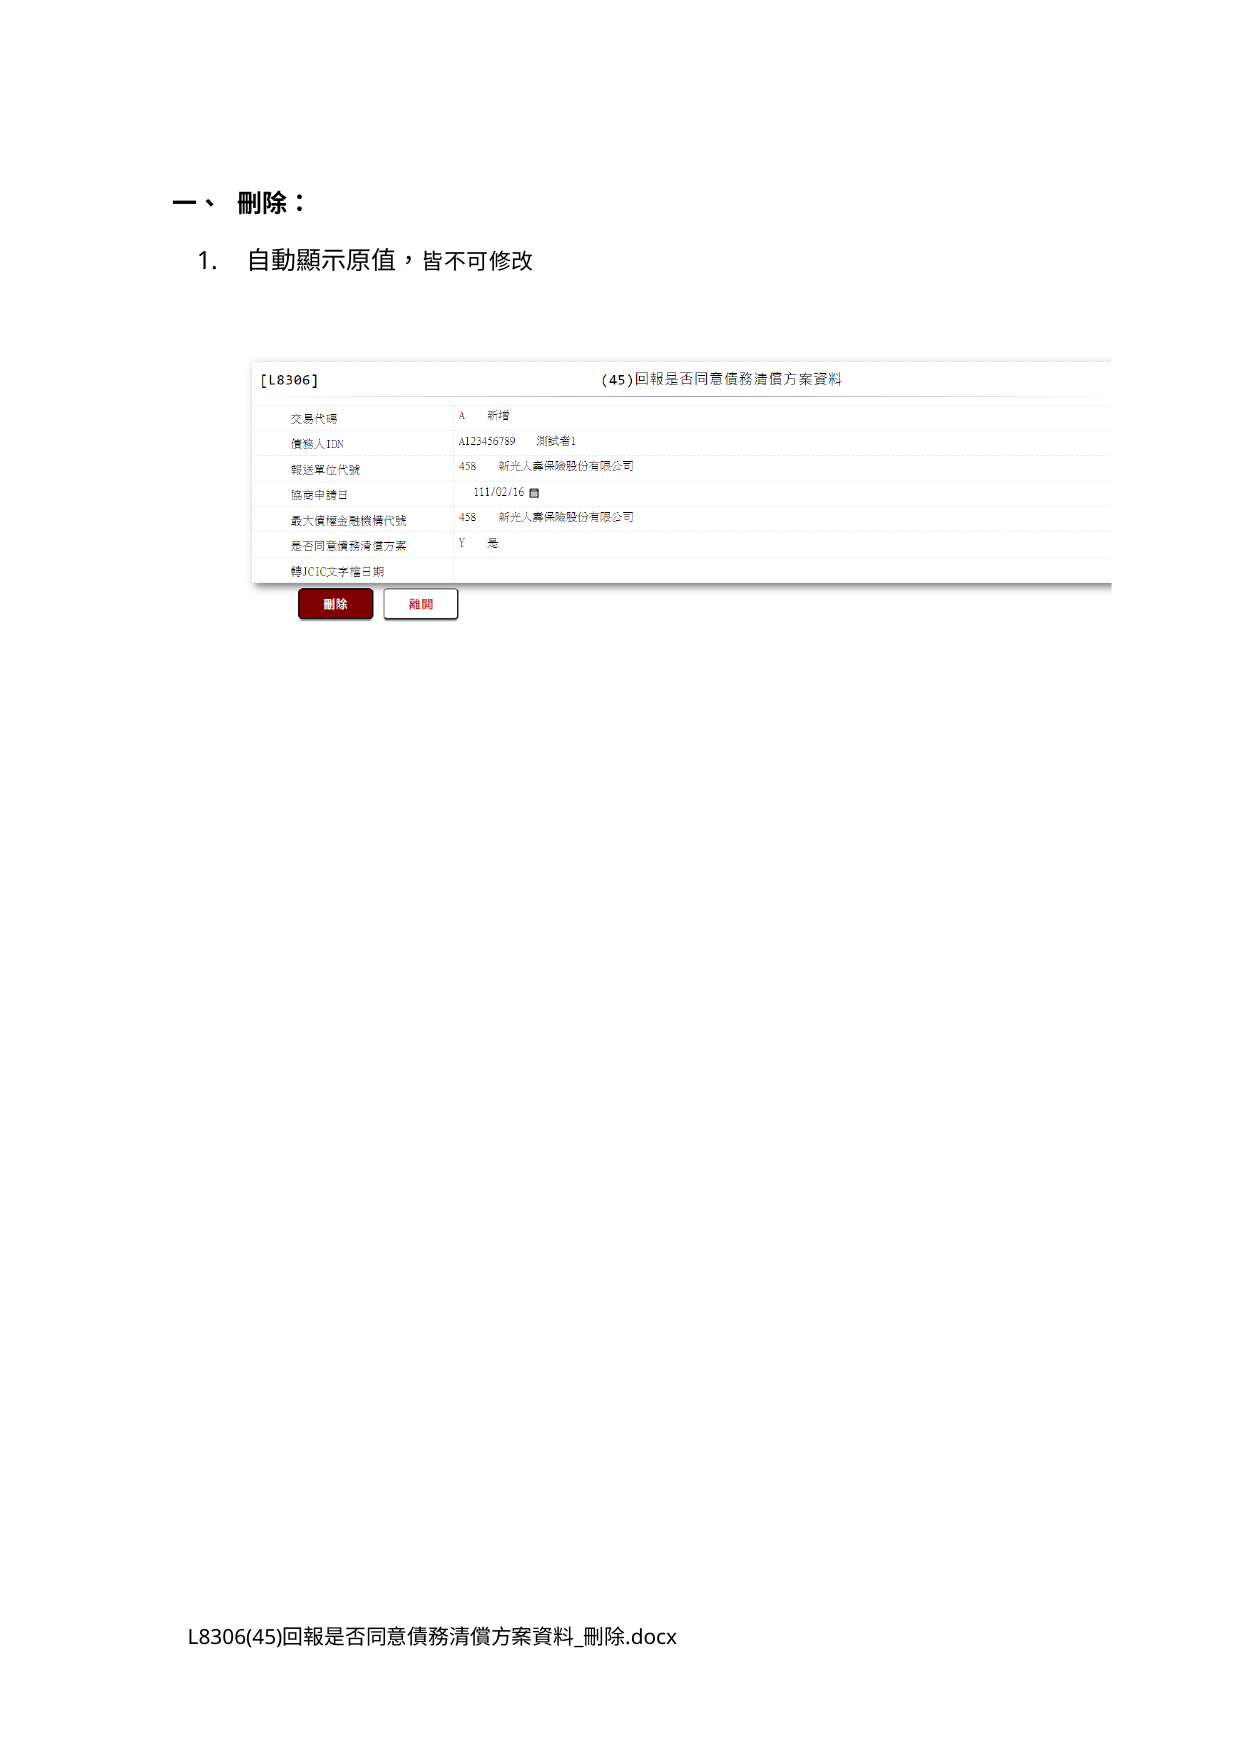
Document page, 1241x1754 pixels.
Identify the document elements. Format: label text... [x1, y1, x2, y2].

picture [246, 352, 1112, 645]
list 自動顯示原值，皆不可修改 [197, 239, 1053, 277]
subtitle 刪除： [173, 183, 1053, 221]
